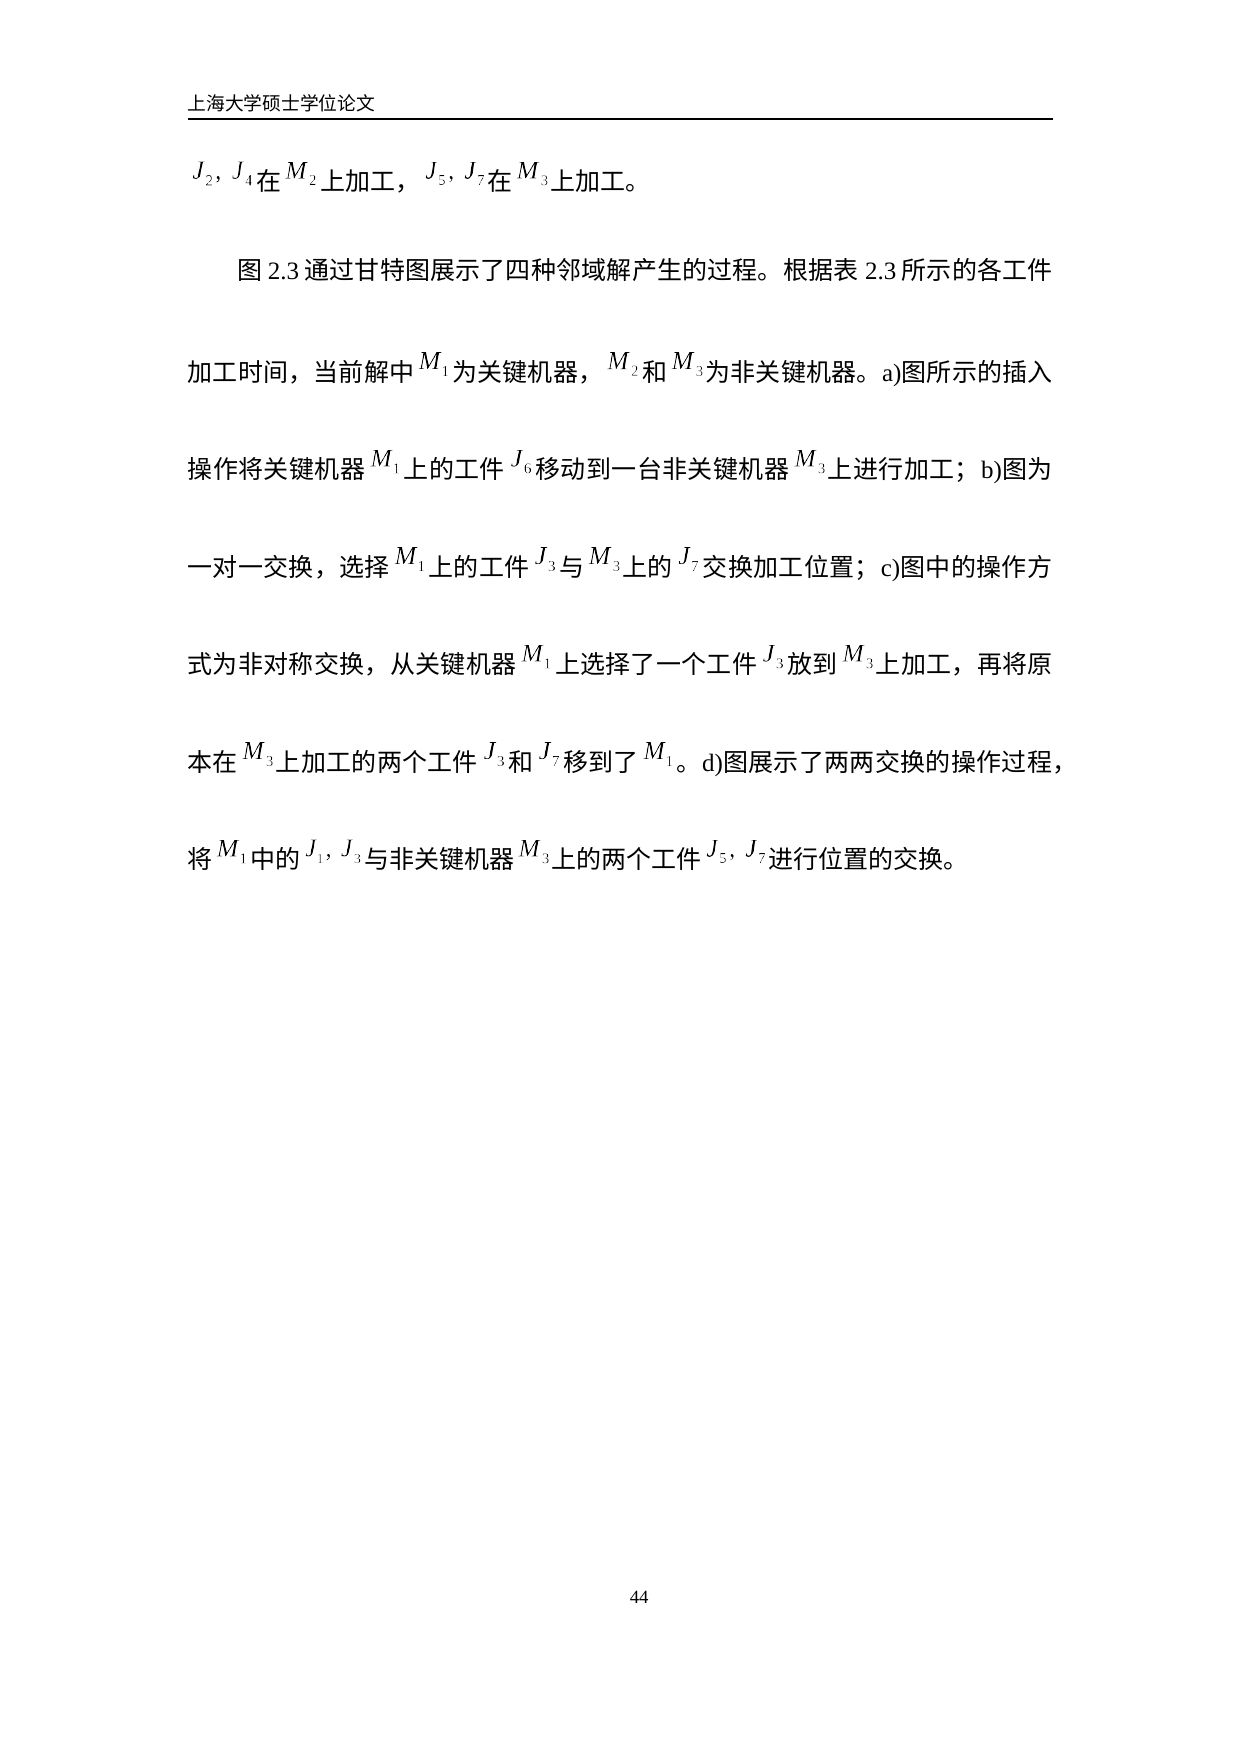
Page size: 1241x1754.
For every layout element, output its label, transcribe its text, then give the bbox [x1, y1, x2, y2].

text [187, 153, 1053, 218]
text 图2.3通过甘特图展示了四种邻域解产生的过程。根据表2.3所示的各工件加工时间，当前解中为关键机器，和为非关键机器。a)图所示的插入操作将关键机器上的工件移动到一台非关键机器上进行加工；b)图为一对一交换，选择上的工件与上的交换加工位置；c)图中的操作方式为非对称交换，从关键机器上选择了一个工件放到上加工，再将原本在上加工的两个工件和移到了。d)图展示了两两交换的操作过程，将中的与非关键机器上的两个工件进行位置的交换。 [187, 236, 1053, 886]
